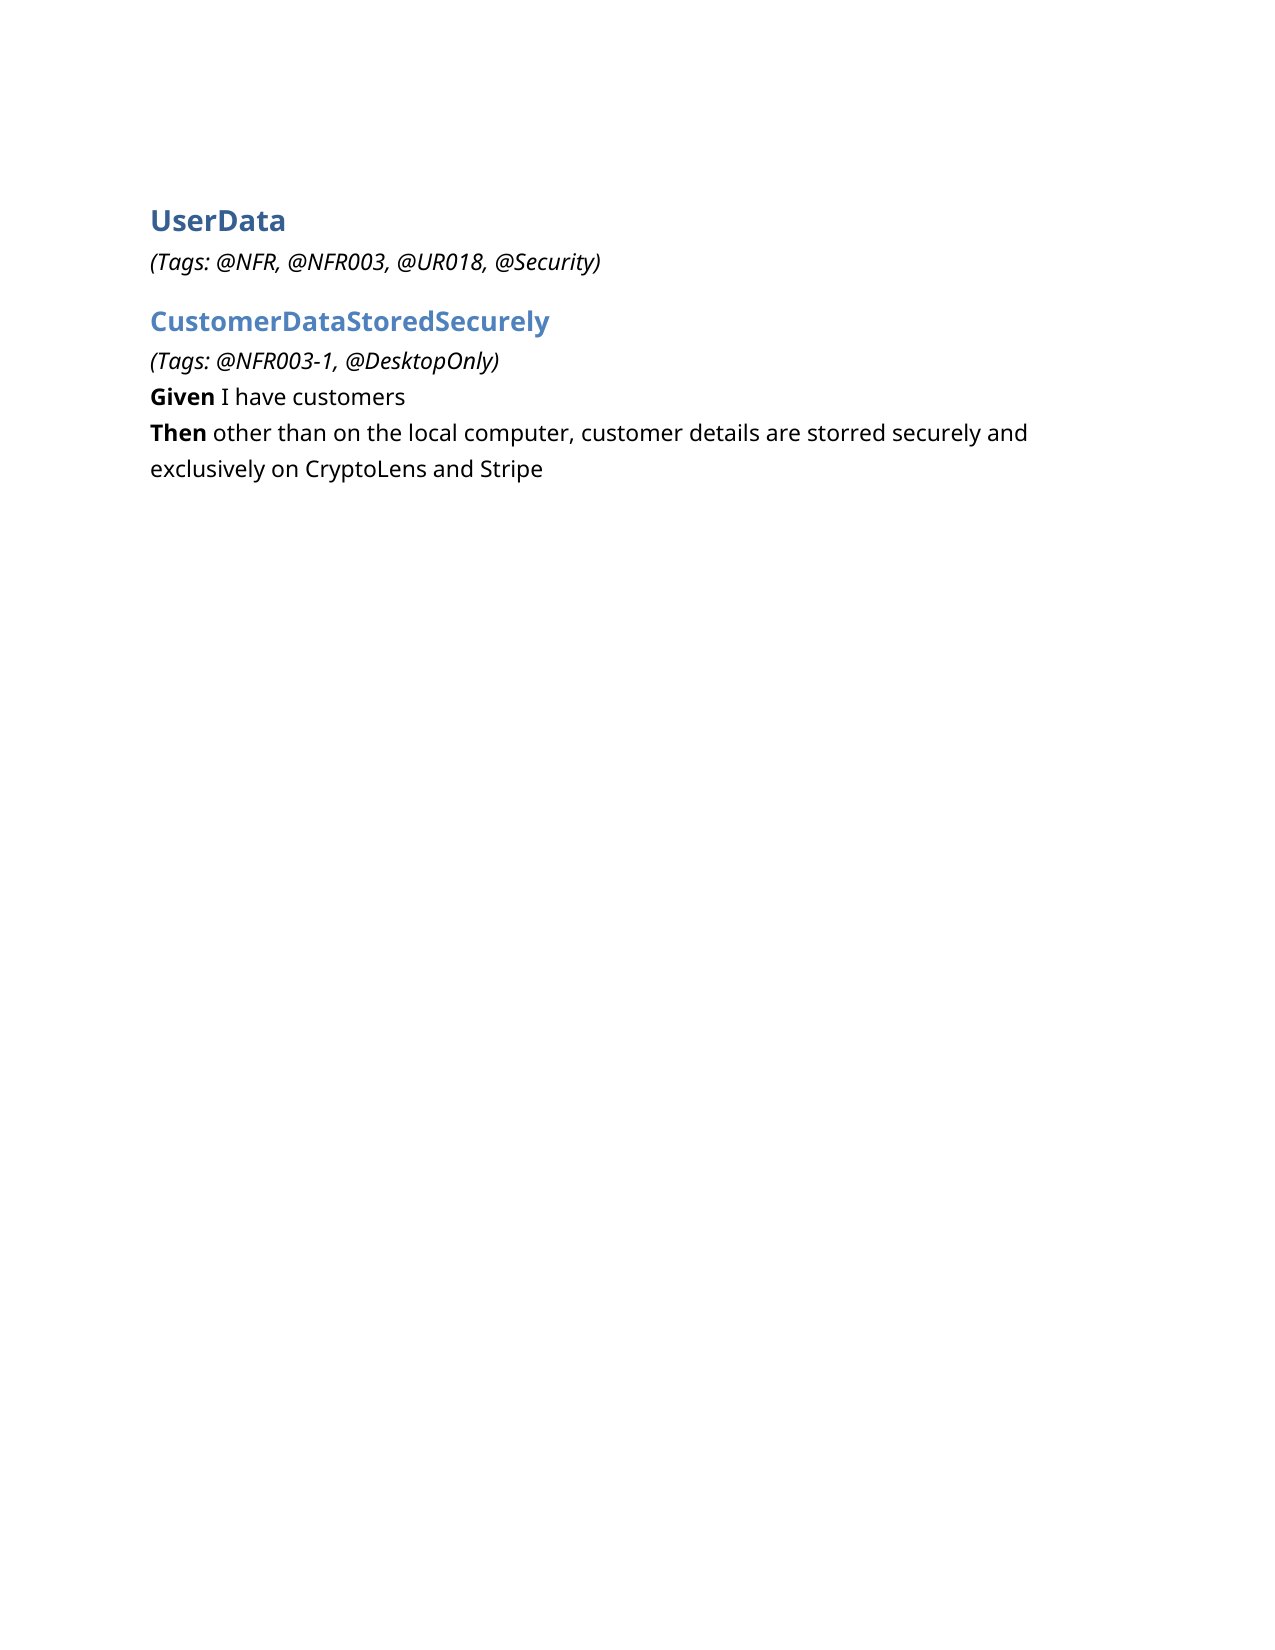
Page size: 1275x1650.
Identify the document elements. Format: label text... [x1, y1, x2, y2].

subtitle CustomerDataStoredSecurely [150, 302, 1125, 339]
text (Tags: @NFR, @NFR003, @UR018, @Security) [150, 246, 1125, 277]
text (Tags: @NFR003-1, @DesktopOnly) [150, 345, 1125, 376]
subtitle UserData [150, 200, 1125, 240]
text Then other than on the local computer, customer details are storred securely and exclusively on CryptoLens and Stripe [150, 417, 1125, 484]
text Given I have customers [150, 381, 1125, 412]
